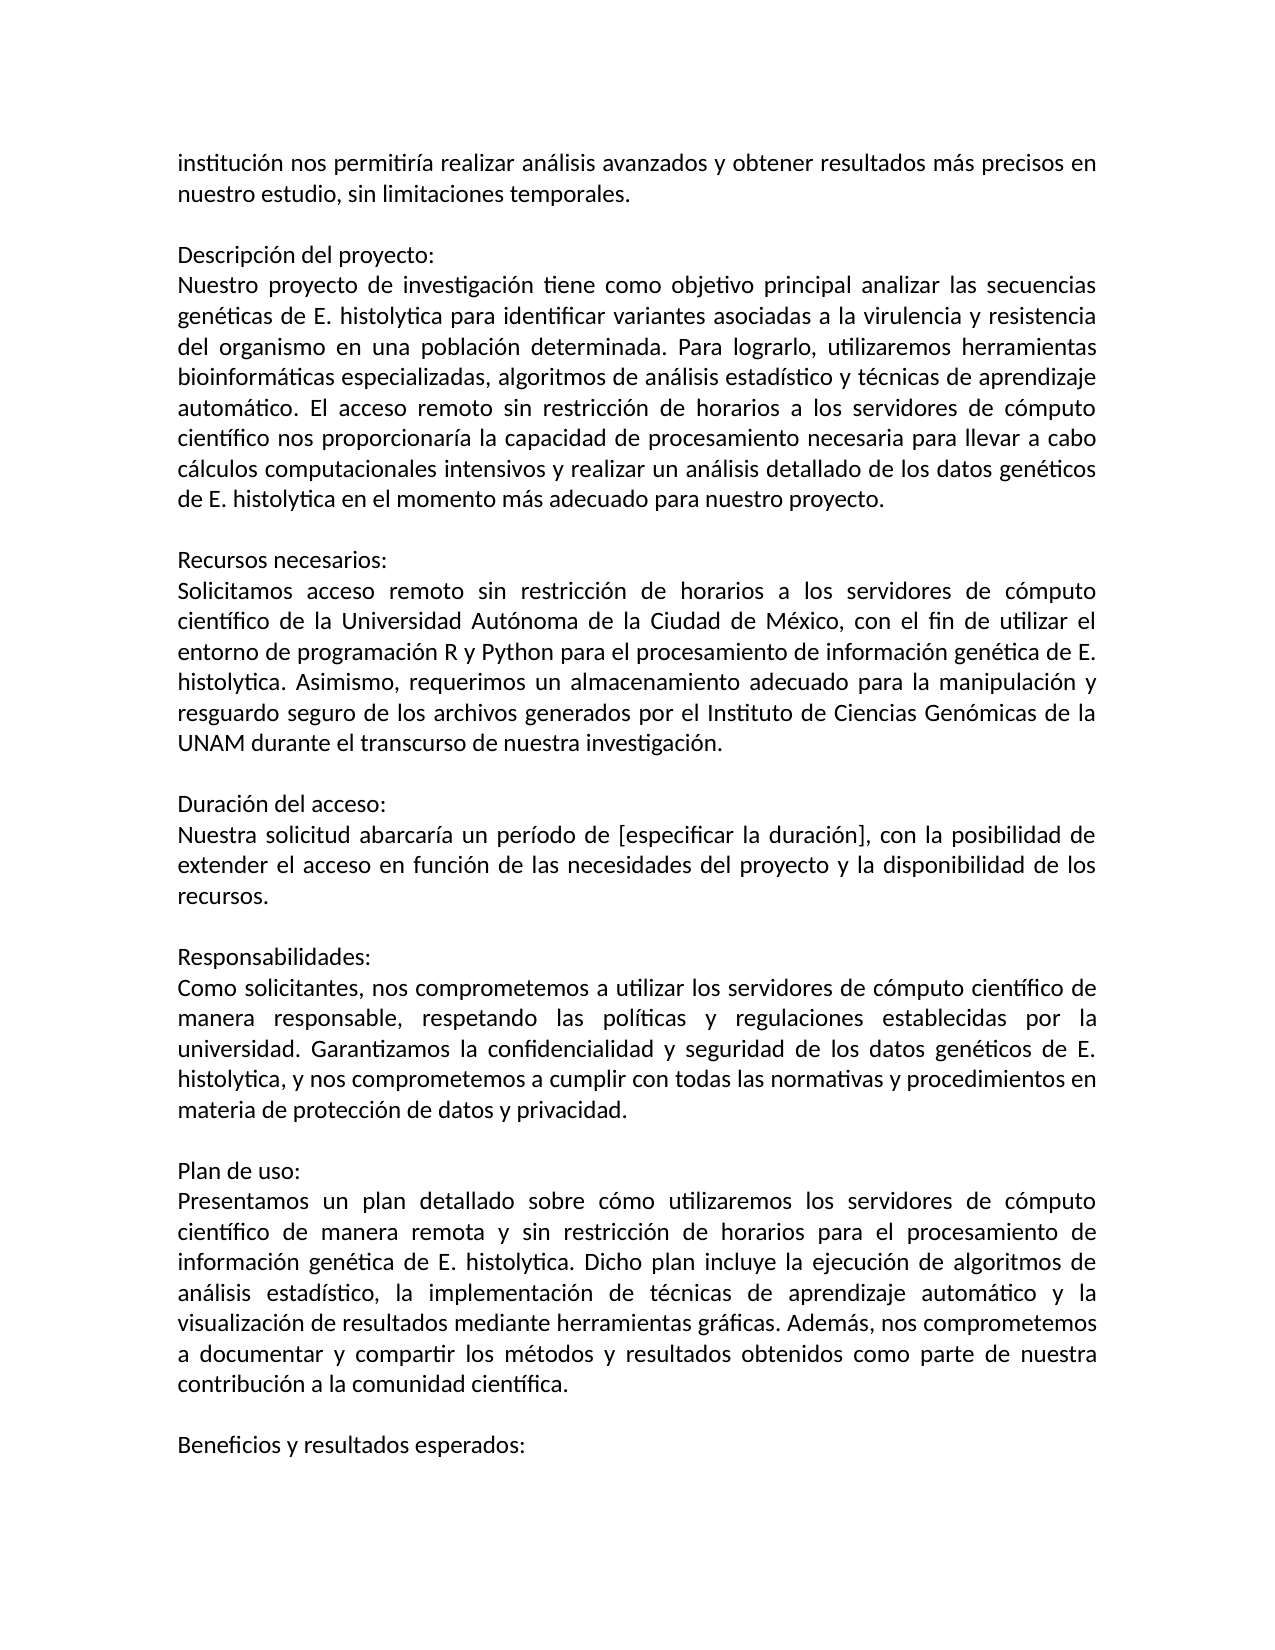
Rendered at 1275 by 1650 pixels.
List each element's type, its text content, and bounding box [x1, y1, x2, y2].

text Nuestra solicitud abarcaría un período de [especificar la duración], con la posibilidad de extender el acceso en función de las necesidades del proyecto y la disponibilidad de los recursos. [177, 819, 1098, 911]
text Solicitamos acceso remoto sin restricción de horarios a los servidores de cómputo científico de la Universidad Autónoma de la Ciudad de México, con el fin de utilizar el entorno de programación R y Python para el procesamiento de información genética de E. histolytica. Asimismo, requerimos un almacenamiento adecuado para la manipulación y resguardo seguro de los archivos generados por el Instituto de Ciencias Genómicas de la UNAM durante el transcurso de nuestra investigación. [177, 575, 1098, 758]
text Beneficios y resultados esperados: [177, 1429, 1098, 1460]
text Duración del acceso: [177, 788, 1098, 819]
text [177, 148, 1098, 209]
text Descripción del proyecto: [177, 239, 1098, 270]
text Presentamos un plan detallado sobre cómo utilizaremos los servidores de cómputo científico de manera remota y sin restricción de horarios para el procesamiento de información genética de E. histolytica. Dicho plan incluye la ejecución de algoritmos de análisis estadístico, la implementación de técnicas de aprendizaje automático y la visualización de resultados mediante herramientas gráficas. Además, nos comprometemos a documentar y compartir los métodos y resultados obtenidos como parte de nuestra contribución a la comunidad científica. [177, 1185, 1098, 1399]
text Responsabilidades: [177, 941, 1098, 972]
text Nuestro proyecto de investigación tiene como objetivo principal analizar las secuencias genéticas de E. histolytica para identificar variantes asociadas a la virulencia y resistencia del organismo en una población determinada. Para lograrlo, utilizaremos herramientas bioinformáticas especializadas, algoritmos de análisis estadístico y técnicas de aprendizaje automático. El acceso remoto sin restricción de horarios a los servidores de cómputo científico nos proporcionaría la capacidad de procesamiento necesaria para llevar a cabo cálculos computacionales intensivos y realizar un análisis detallado de los datos genéticos de E. histolytica en el momento más adecuado para nuestro proyecto. [177, 270, 1098, 514]
text Plan de uso: [177, 1155, 1098, 1185]
text Recursos necesarios: [177, 544, 1098, 575]
text Como solicitantes, nos comprometemos a utilizar los servidores de cómputo científico de manera responsable, respetando las políticas y regulaciones establecidas por la universidad. Garantizamos la confidencialidad y seguridad de los datos genéticos de E. histolytica, y nos comprometemos a cumplir con todas las normativas y procedimientos en materia de protección de datos y privacidad. [177, 972, 1098, 1124]
